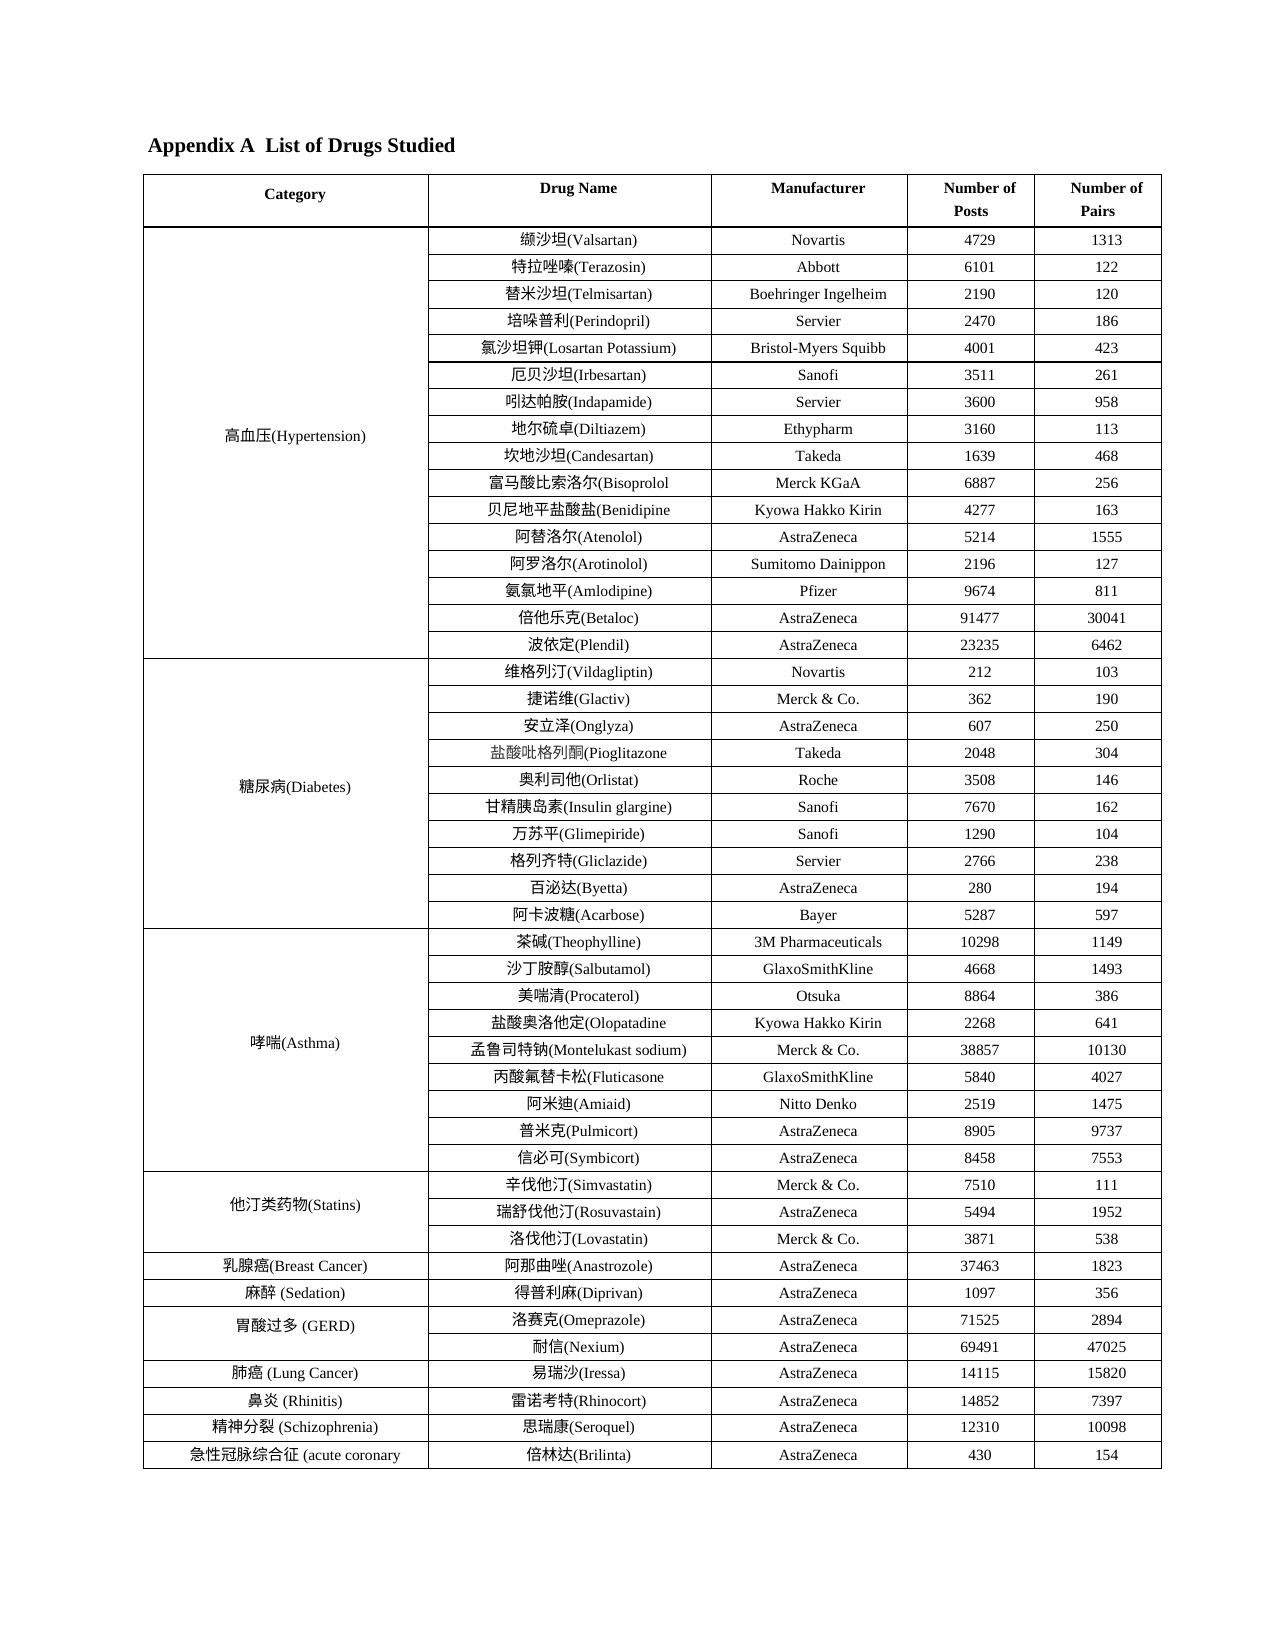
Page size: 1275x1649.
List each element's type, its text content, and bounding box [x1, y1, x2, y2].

table_cell Takeda [712, 443, 907, 469]
table_cell 阿卡波糖(Acarbose) [429, 902, 711, 928]
table_cell Sanofi [712, 821, 907, 847]
table_cell 6462 [1035, 632, 1161, 658]
table_cell AstraZeneca [712, 1388, 907, 1413]
table_cell 154 [1035, 1442, 1161, 1467]
table_cell 丙酸氟替卡松(Fluticasone propionate) [429, 1064, 711, 1090]
table_cell 1475 [1035, 1091, 1161, 1117]
table_cell 耐信(Nexium) [429, 1334, 711, 1359]
table_cell 捷诺维(Glactiv) [429, 686, 711, 712]
table_cell 69491 [908, 1334, 1034, 1359]
table_cell 4001 [908, 335, 1034, 361]
table_cell 4027 [1035, 1064, 1161, 1090]
table_cell 倍他乐克(Betaloc) [429, 605, 711, 631]
table_cell 高血压(Hypertension) [144, 228, 428, 658]
table_cell 7670 [908, 794, 1034, 820]
table_cell 美喘清(Procaterol) [429, 983, 711, 1009]
table_cell 特拉唑嗪(Terazosin) [429, 255, 711, 280]
table_cell 盐酸吡格列酮(Pioglitazone hydrochloride) [429, 740, 711, 766]
table_cell 替米沙坦(Telmisartan) [429, 281, 711, 307]
table_cell 163 [1035, 497, 1161, 523]
table_cell 5287 [908, 902, 1034, 928]
table_cell Bristol-Myers Squibb [712, 335, 907, 361]
table_cell 辛伐他汀(Simvastatin) [429, 1172, 711, 1198]
table_cell 4668 [908, 956, 1034, 982]
table_cell 14852 [908, 1388, 1034, 1413]
table_cell AstraZeneca [712, 1280, 907, 1306]
table_cell 8905 [908, 1118, 1034, 1144]
table_cell 1149 [1035, 929, 1161, 955]
table_cell 212 [908, 659, 1034, 685]
table_cell 250 [1035, 713, 1161, 739]
table_cell 得普利麻(Diprivan) [429, 1280, 711, 1306]
table_cell 奥利司他(Orlistat) [429, 767, 711, 793]
table_cell 23235 [908, 632, 1034, 658]
table_cell 10130 [1035, 1037, 1161, 1063]
table_cell 信必可(Symbicort) [429, 1145, 711, 1171]
table_cell 538 [1035, 1226, 1161, 1252]
table_cell 2470 [908, 309, 1034, 334]
table_cell 190 [1035, 686, 1161, 712]
table_cell 2766 [908, 848, 1034, 874]
table_cell 胃酸过多 (GERD) [144, 1307, 428, 1359]
table_cell 194 [1035, 875, 1161, 901]
table_cell AstraZeneca [712, 1334, 907, 1359]
table_cell 113 [1035, 416, 1161, 442]
table_cell AstraZeneca [712, 1199, 907, 1225]
table_cell AstraZeneca [712, 1361, 907, 1387]
table_cell Novartis [712, 659, 907, 685]
table_cell 7553 [1035, 1145, 1161, 1171]
table_cell 3508 [908, 767, 1034, 793]
table_cell 阿替洛尔(Atenolol) [429, 524, 711, 550]
table_cell 地尔硫卓(Diltiazem) [429, 416, 711, 442]
table_cell 120 [1035, 281, 1161, 307]
table_cell 3600 [908, 389, 1034, 415]
table_cell 14115 [908, 1361, 1034, 1387]
table_cell 易瑞沙(Iressa) [429, 1361, 711, 1387]
table_cell 1952 [1035, 1199, 1161, 1225]
table_cell 3871 [908, 1226, 1034, 1252]
table_cell Abbott [712, 255, 907, 280]
table_cell 9674 [908, 578, 1034, 604]
table_cell AstraZeneca [712, 713, 907, 739]
table_cell AstraZeneca [712, 875, 907, 901]
table_cell 糖尿病(Diabetes) [144, 659, 428, 928]
table_cell 386 [1035, 983, 1161, 1009]
table_cell 氯沙坦钾(Losartan Potassium) [429, 335, 711, 361]
table_cell 培哚普利(Perindopril) [429, 309, 711, 334]
table_cell Nitto Denko [712, 1091, 907, 1117]
table_header Number of Posts [908, 175, 1034, 226]
table_cell 1639 [908, 443, 1034, 469]
table_cell 111 [1035, 1172, 1161, 1198]
table_cell 811 [1035, 578, 1161, 604]
table_cell 423 [1035, 335, 1161, 361]
table_cell 厄贝沙坦(Irbesartan) [429, 363, 711, 388]
table_cell AstraZeneca [712, 1442, 907, 1467]
table_cell 4277 [908, 497, 1034, 523]
table_cell 2268 [908, 1010, 1034, 1036]
table_cell 38857 [908, 1037, 1034, 1063]
table_cell 吲达帕胺(Indapamide) [429, 389, 711, 415]
table_cell 6101 [908, 255, 1034, 280]
table_cell Pfizer [712, 578, 907, 604]
table_cell 5214 [908, 524, 1034, 550]
table_cell 急性冠脉综合征 (acute coronary syndrome) [144, 1442, 428, 1467]
table_cell Merck & Co. [712, 1037, 907, 1063]
table_cell 362 [908, 686, 1034, 712]
table_cell AstraZeneca [712, 1415, 907, 1441]
table_cell 91477 [908, 605, 1034, 631]
table_cell 261 [1035, 363, 1161, 388]
table_cell 122 [1035, 255, 1161, 280]
table_cell Merck & Co. [712, 686, 907, 712]
table_cell Roche [712, 767, 907, 793]
table_cell 麻醉 (Sedation) [144, 1280, 428, 1306]
table_cell 37463 [908, 1253, 1034, 1279]
table_cell 格列齐特(Gliclazide) [429, 848, 711, 874]
table_cell 5494 [908, 1199, 1034, 1225]
table_cell 2196 [908, 551, 1034, 577]
table_cell 280 [908, 875, 1034, 901]
table_cell 1290 [908, 821, 1034, 847]
table_cell 30041 [1035, 605, 1161, 631]
table_cell 127 [1035, 551, 1161, 577]
table_cell 甘精胰岛素(Insulin glargine) [429, 794, 711, 820]
table_cell 万苏平(Glimepiride) [429, 821, 711, 847]
table_cell 他汀类药物(Statins) [144, 1172, 428, 1252]
table_cell Kyowa Hakko Kirin [712, 1010, 907, 1036]
table_header Drug Name [429, 175, 711, 226]
table_header Category [144, 175, 428, 226]
table_cell 47025 [1035, 1334, 1161, 1359]
table_cell Ethypharm [712, 416, 907, 442]
table_cell Boehringer Ingelheim [712, 281, 907, 307]
table_cell 普米克(Pulmicort) [429, 1118, 711, 1144]
table_cell 波依定(Plendil) [429, 632, 711, 658]
table_cell 7397 [1035, 1388, 1161, 1413]
table_cell Servier [712, 309, 907, 334]
table_cell 坎地沙坦(Candesartan) [429, 443, 711, 469]
table_header Number of Pairs [1035, 175, 1161, 226]
table_cell 精神分裂 (Schizophrenia) [144, 1415, 428, 1441]
table_cell 430 [908, 1442, 1034, 1467]
table_cell 356 [1035, 1280, 1161, 1306]
table_cell AstraZeneca [712, 1307, 907, 1333]
table_cell 哮喘(Asthma) [144, 929, 428, 1171]
table_cell 肺癌 (Lung Cancer) [144, 1361, 428, 1387]
table_cell Servier [712, 389, 907, 415]
table_cell Sanofi [712, 794, 907, 820]
table_cell 10098 [1035, 1415, 1161, 1441]
table_cell 9737 [1035, 1118, 1161, 1144]
table_cell 倍林达(Brilinta) [429, 1442, 711, 1467]
table_cell 104 [1035, 821, 1161, 847]
table_cell 15820 [1035, 1361, 1161, 1387]
table_cell 2190 [908, 281, 1034, 307]
table_cell 8458 [908, 1145, 1034, 1171]
table_cell Sanofi [712, 363, 907, 388]
table_cell 雷诺考特(Rhinocort) [429, 1388, 711, 1413]
table_cell 10298 [908, 929, 1034, 955]
table_cell 乳腺癌(Breast Cancer) [144, 1253, 428, 1279]
table_cell Merck KGaA [712, 470, 907, 496]
table_cell 阿罗洛尔(Arotinolol) [429, 551, 711, 577]
table_cell Merck & Co. [712, 1172, 907, 1198]
table_cell 607 [908, 713, 1034, 739]
table_cell 沙丁胺醇(Salbutamol) [429, 956, 711, 982]
table_cell Merck & Co. [712, 1226, 907, 1252]
table_cell Sumitomo Dainippon Pharma [712, 551, 907, 577]
table_cell 百泌达(Byetta) [429, 875, 711, 901]
table_cell 71525 [908, 1307, 1034, 1333]
table_cell AstraZeneca [712, 1145, 907, 1171]
text Appendix A List of Drugs Studied [144, 132, 1161, 157]
table_cell 238 [1035, 848, 1161, 874]
table_cell AstraZeneca [712, 605, 907, 631]
table_cell 孟鲁司特钠(Montelukast sodium) [429, 1037, 711, 1063]
table_cell Takeda [712, 740, 907, 766]
table_cell 1493 [1035, 956, 1161, 982]
table_cell 597 [1035, 902, 1161, 928]
table_cell Novartis [712, 228, 907, 253]
table_cell 256 [1035, 470, 1161, 496]
table_cell GlaxoSmithKline [712, 1064, 907, 1090]
table_cell 5840 [908, 1064, 1034, 1090]
table_cell 12310 [908, 1415, 1034, 1441]
table_cell 茶碱(Theophylline) [429, 929, 711, 955]
table_cell 阿那曲唑(Anastrozole) [429, 1253, 711, 1279]
table_cell 1555 [1035, 524, 1161, 550]
table_cell 洛赛克(Omeprazole) [429, 1307, 711, 1333]
table_cell 641 [1035, 1010, 1161, 1036]
table_cell 维格列汀(Vildagliptin) [429, 659, 711, 685]
table_cell 1313 [1035, 228, 1161, 253]
table_cell 162 [1035, 794, 1161, 820]
table_cell Bayer [712, 902, 907, 928]
table_cell 103 [1035, 659, 1161, 685]
table_cell 186 [1035, 309, 1161, 334]
table_cell Servier [712, 848, 907, 874]
table_cell 缬沙坦(Valsartan) [429, 228, 711, 253]
table_cell 阿米迪(Amiaid) [429, 1091, 711, 1117]
table_cell 富马酸比索洛尔(Bisoprolol fumarate) [429, 470, 711, 496]
table_cell 6887 [908, 470, 1034, 496]
table_cell Otsuka [712, 983, 907, 1009]
table_cell 8864 [908, 983, 1034, 1009]
table_cell 盐酸奥洛他定(Olopatadine hydrochloride) [429, 1010, 711, 1036]
table_cell 3M Pharmaceuticals [712, 929, 907, 955]
table_cell 146 [1035, 767, 1161, 793]
table_cell Kyowa Hakko Kirin [712, 497, 907, 523]
table_cell 958 [1035, 389, 1161, 415]
table_header Manufacturer [712, 175, 907, 226]
table_cell AstraZeneca [712, 632, 907, 658]
table_cell 3160 [908, 416, 1034, 442]
table_cell 2519 [908, 1091, 1034, 1117]
table_cell AstraZeneca [712, 1118, 907, 1144]
table_cell 304 [1035, 740, 1161, 766]
table_cell 4729 [908, 228, 1034, 253]
table_cell 1097 [908, 1280, 1034, 1306]
table_cell 2048 [908, 740, 1034, 766]
table_cell 瑞舒伐他汀(Rosuvastain) [429, 1199, 711, 1225]
table_cell 2894 [1035, 1307, 1161, 1333]
table_cell 安立泽(Onglyza) [429, 713, 711, 739]
table_cell GlaxoSmithKline [712, 956, 907, 982]
table_cell AstraZeneca [712, 1253, 907, 1279]
table_cell 468 [1035, 443, 1161, 469]
table_cell 鼻炎 (Rhinitis) [144, 1388, 428, 1413]
table_cell 3511 [908, 363, 1034, 388]
table_cell 贝尼地平盐酸盐(Benidipine hydrochloride) [429, 497, 711, 523]
table_cell 洛伐他汀(Lovastatin) [429, 1226, 711, 1252]
table_cell 思瑞康(Seroquel) [429, 1415, 711, 1441]
table_cell 7510 [908, 1172, 1034, 1198]
table_cell 1823 [1035, 1253, 1161, 1279]
table_cell AstraZeneca [712, 524, 907, 550]
table_cell 氨氯地平(Amlodipine) [429, 578, 711, 604]
